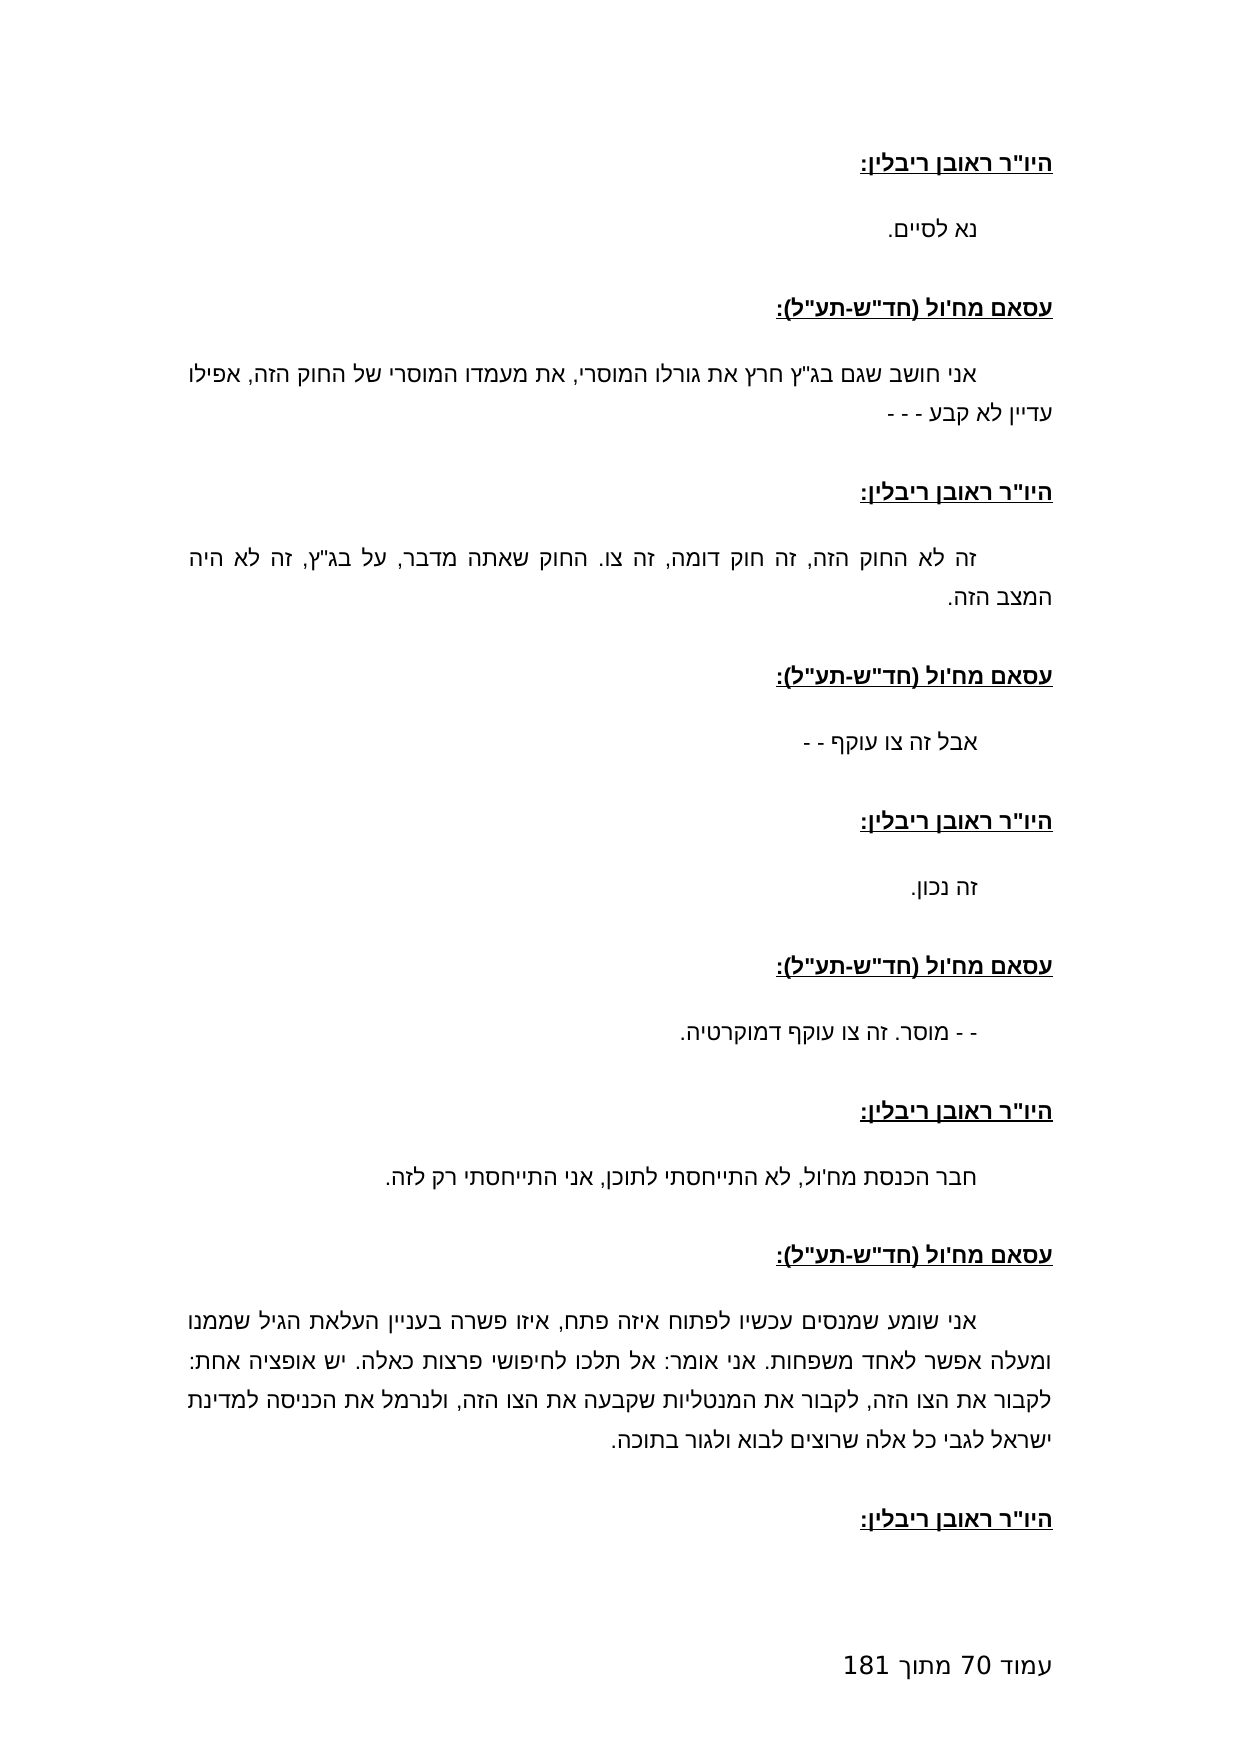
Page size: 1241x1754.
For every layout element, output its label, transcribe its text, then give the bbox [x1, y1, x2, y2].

text זה לא החוק הזה, זה חוק דומה, זה צו. החוק שאתה מדבר, על בג"ץ, זה לא היה המצב הזה. [187, 545, 1053, 611]
text זה נכון. [187, 874, 1053, 900]
text - - מוסר. זה צו עוקף דמוקרטיה. [187, 1019, 1053, 1045]
text עסאם מח'ול (חד"ש-תע"ל): [187, 1242, 1053, 1269]
text אבל זה צו עוקף - - [187, 729, 1053, 756]
text היו"ר ראובן ריבלין: [187, 150, 1053, 176]
text אני שומע שמנסים עכשיו לפתוח איזה פתח, איזו פשרה בעניין העלאת הגיל שממנו ומעלה אפשר לאחד משפחות. אני אומר: אל תלכו לחיפושי פרצות כאלה. יש אופציה אחת: לקבור את הצו הזה, לקבור את המנטליות שקבעה את הצו הזה, ולנרמל את הכניסה למדינת ישראל לגבי כל אלה שרוצים לבוא ולגור בתוכה. [187, 1308, 1053, 1453]
text היו"ר ראובן ריבלין: [187, 1098, 1053, 1124]
text אני חושב שגם בג"ץ חרץ את גורלו המוסרי, את מעמדו המוסרי של החוק הזה, אפילו עדיין לא קבע - - - [187, 361, 1053, 426]
text עסאם מח'ול (חד"ש-תע"ל): [187, 663, 1053, 690]
text היו"ר ראובן ריבלין: [187, 479, 1053, 505]
text עסאם מח'ול (חד"ש-תע"ל): [187, 295, 1053, 321]
text חבר הכנסת מח'ול, לא התייחסתי לתוכן, אני התייחסתי רק לזה. [187, 1163, 1053, 1190]
text היו"ר ראובן ריבלין: [187, 808, 1053, 834]
text נא לסיים. [187, 216, 1053, 242]
text היו"ר ראובן ריבלין: [187, 1506, 1053, 1532]
text עסאם מח'ול (חד"ש-תע"ל): [187, 953, 1053, 979]
